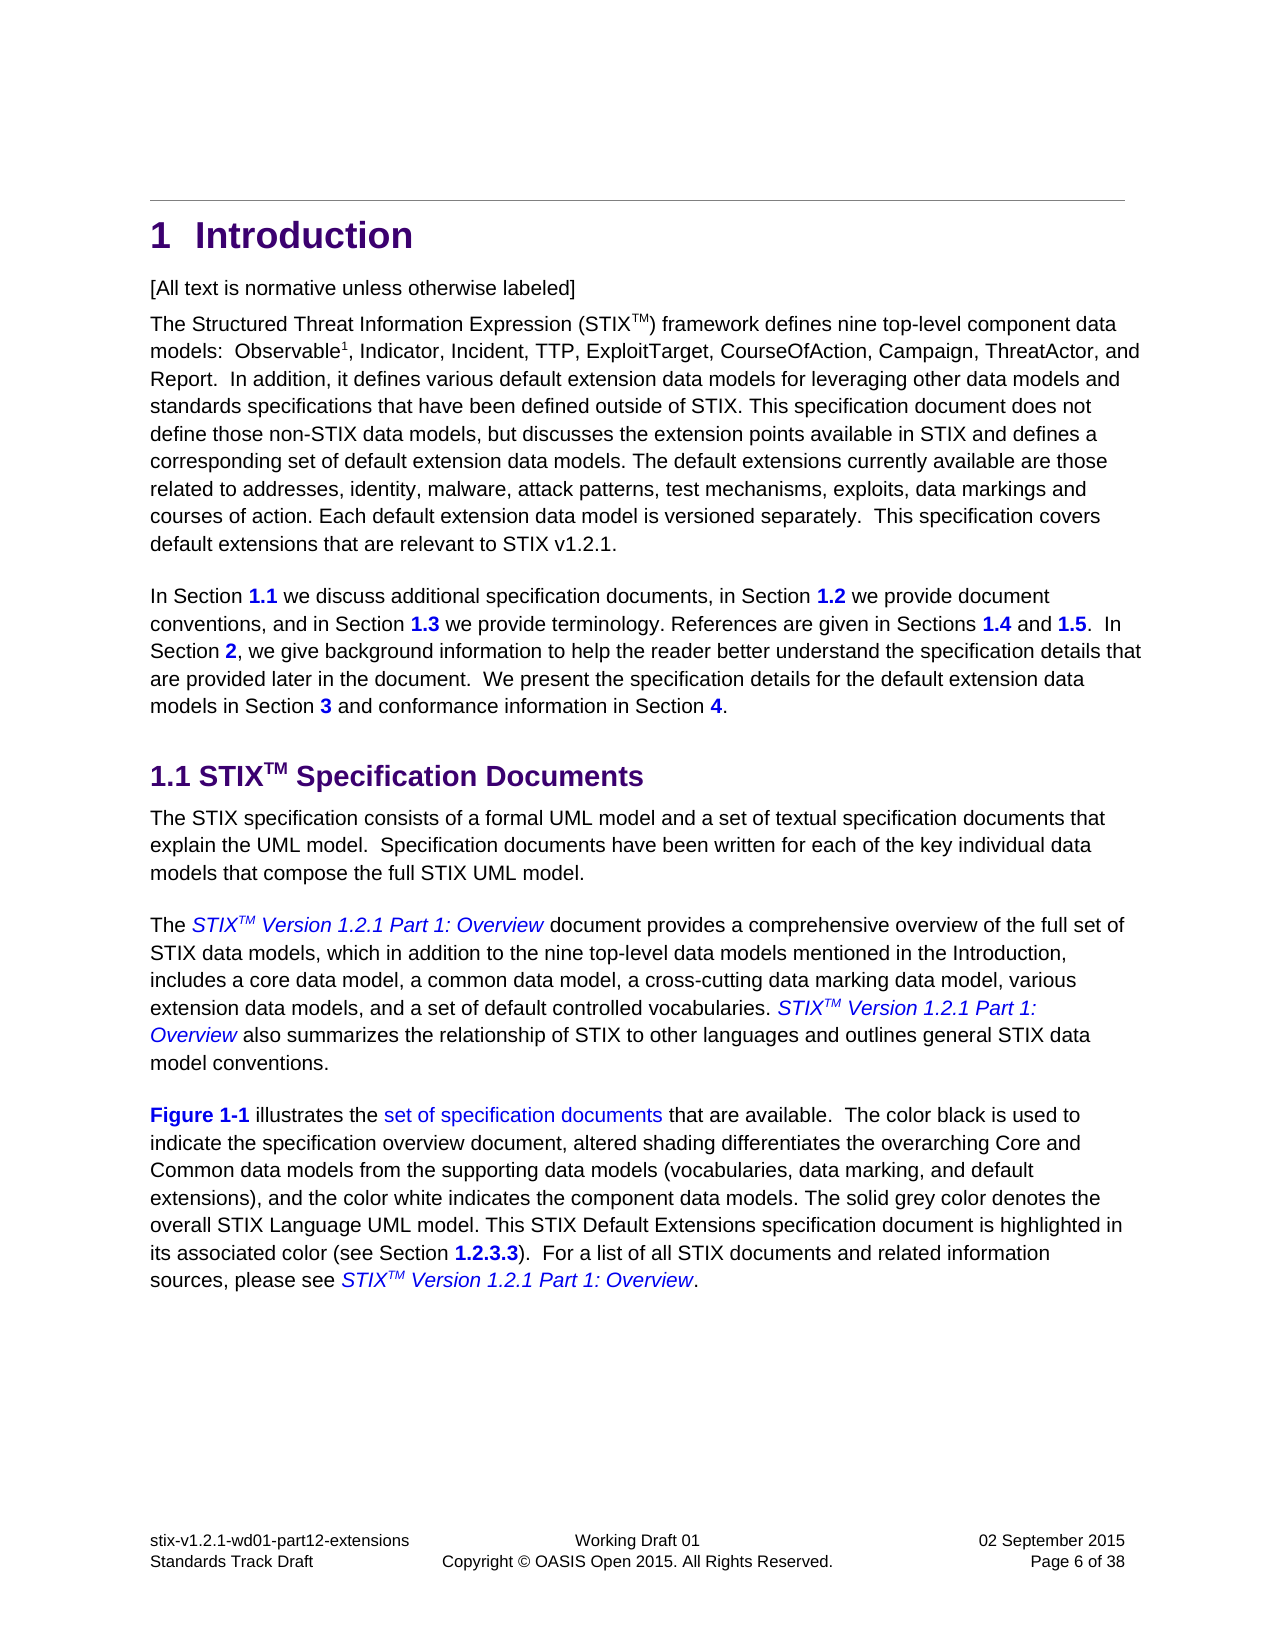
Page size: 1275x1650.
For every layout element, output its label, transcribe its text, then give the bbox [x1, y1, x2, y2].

text [All text is normative unless otherwise labeled] [150, 276, 1125, 299]
text In Section 1.1 we discuss additional specification documents, in Section 1.2 we provide document conventions, and in Section 1.3 we provide terminology. References are given in Sections 1.4 and 1.5. In Section 2, we give background information to help the reader better understand the specification details that are provided later in the document. We present the specification details for the default extension data models in Section 3 and conformance information in Section 4. [150, 584, 1153, 718]
subtitle Introduction [150, 201, 1125, 257]
text Figure 1-1 illustrates the set of specification documents that are available. The color black is used to indicate the specification overview document, altered shading differentiates the overarching Core and Common data models from the supporting data models (vocabularies, data marking, and default extensions), and the color white indicates the component data models. The solid grey color denotes the overall STIX Language UML model. This STIX Default Extensions specification document is highlighted in its associated color (see Section 1.2.3.3). For a list of all STIX documents and related information sources, please see STIXTM Version 1.2.1 Part 1: Overview. [150, 1103, 1134, 1292]
text The STIX specification consists of a formal UML model and a set of textual specification documents that explain the UML model. Specification documents have been written for each of the key individual data models that compose the full STIX UML model. [150, 806, 1125, 885]
text The Structured Threat Information Expression (STIXTM) framework defines nine top-level component data models: Observable, Indicator, Incident, TTP, ExploitTarget, CourseOfAction, Campaign, ThreatActor, and Report. In addition, it defines various default extension data models for leveraging other data models and standards specifications that have been defined outside of STIX. This specification document does not define those non-STIX data models, but discusses the extension points available in STIX and defines a corresponding set of default extension data models. The default extensions currently available are those related to addresses, identity, malware, attack patterns, test mechanisms, exploits, data markings and courses of action. Each default extension data model is versioned separately. This specification covers default extensions that are relevant to STIX v1.2.1. [150, 311, 1153, 555]
text The STIXTM Version 1.2.1 Part 1: Overview document provides a comprehensive overview of the full set of STIX data models, which in addition to the nine top-level data models mentioned in the Introduction, includes a core data model, a common data model, a cross-cutting data marking data model, various extension data models, and a set of default controlled vocabularies. STIXTM Version 1.2.1 Part 1: Overview also summarizes the relationship of STIX to other languages and outlines general STIX data model conventions. [150, 913, 1125, 1075]
subtitle STIXTM Specification Documents [150, 759, 1125, 792]
